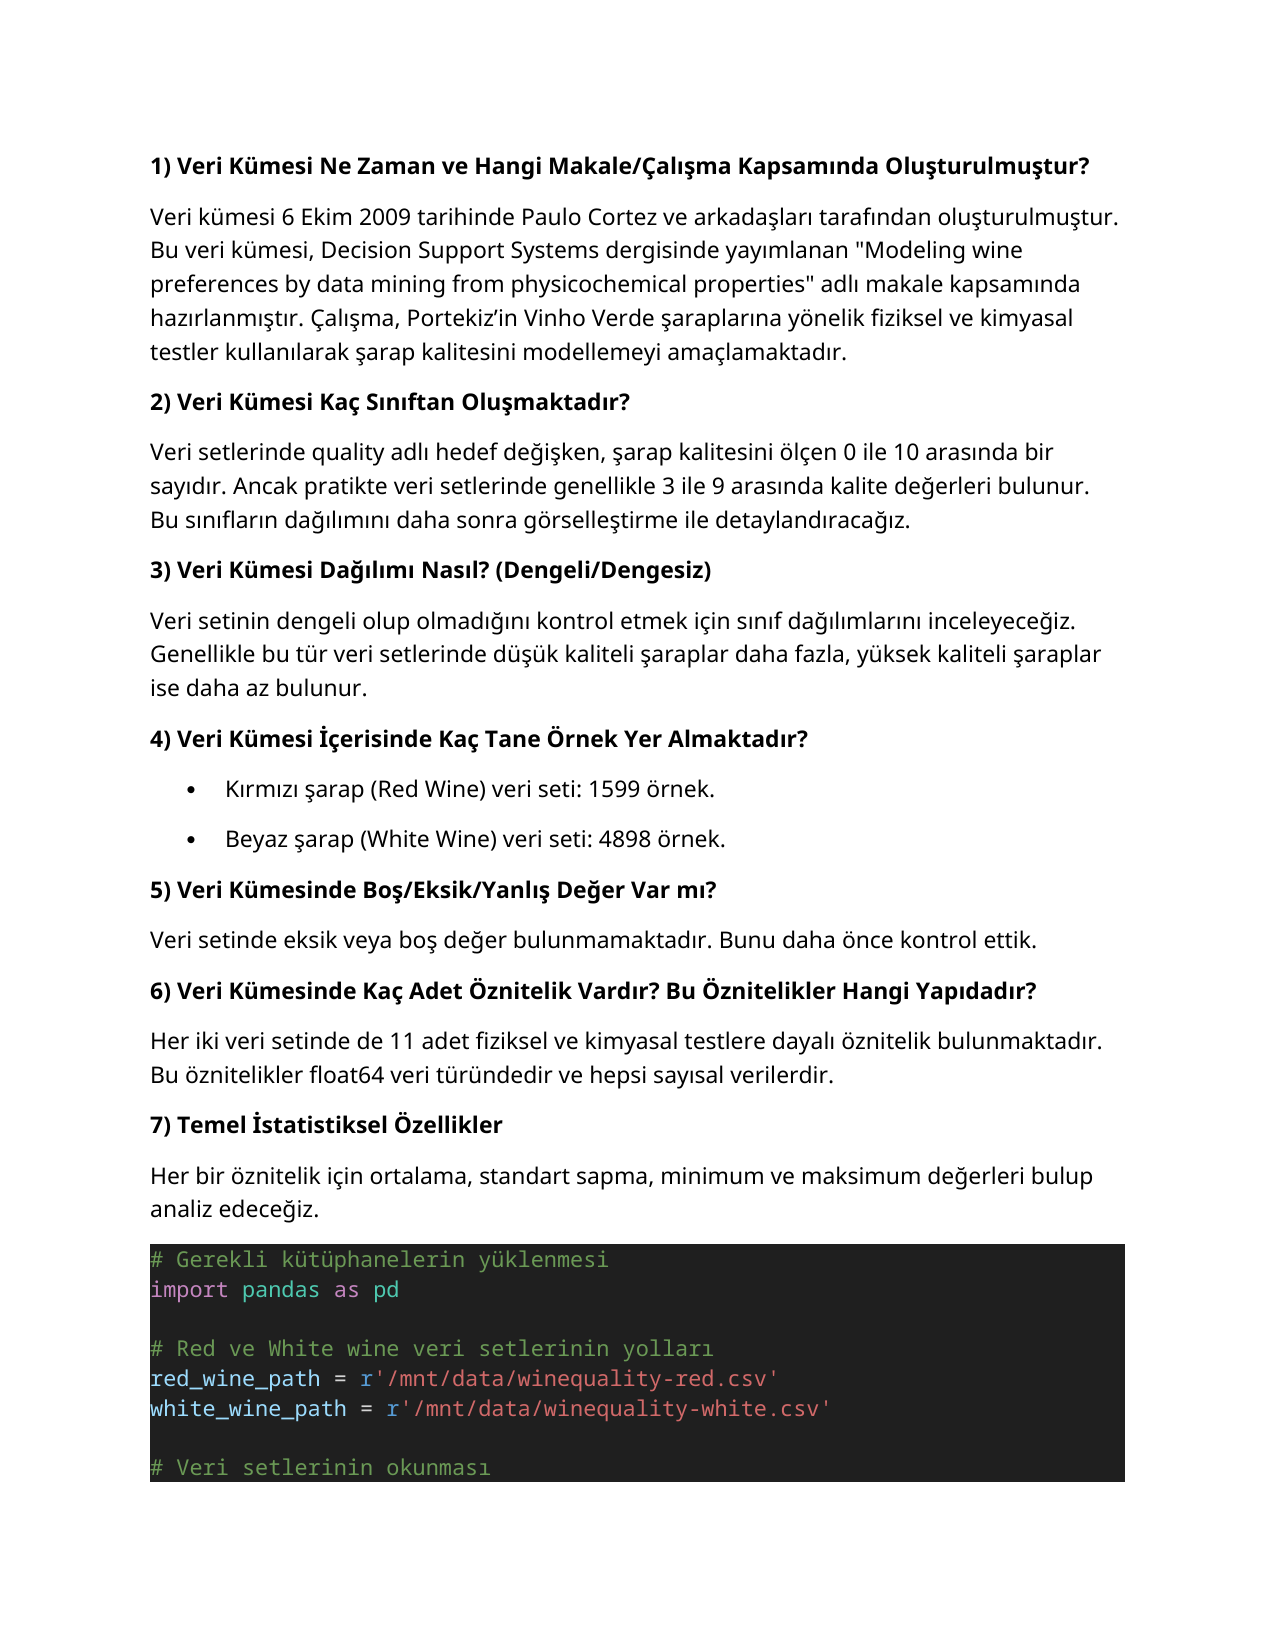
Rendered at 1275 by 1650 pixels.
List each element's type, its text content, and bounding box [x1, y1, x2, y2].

text Her iki veri setinde de 11 adet fiziksel ve kimyasal testlere dayalı öznitelik bulunmaktadır. Bu öznitelikler float64 veri türündedir ve hepsi sayısal verilerdir. [150, 1025, 1125, 1090]
list Beyaz şarap (White Wine) veri seti: 4898 örnek. [187, 823, 1125, 854]
text 5) Veri Kümesinde Boş/Eksik/Yanlış Değer Var mı? [150, 874, 1125, 905]
text red_wine_path = r'/mnt/data/winequality-red.csv' [150, 1363, 1125, 1393]
text Veri setinin dengeli olup olmadığını kontrol etmek için sınıf dağılımlarını inceleyeceğiz. Genellikle bu tür veri setlerinde düşük kaliteli şaraplar daha fazla, yüksek kaliteli şaraplar ise daha az bulunur. [150, 604, 1125, 703]
text Veri setlerinde quality adlı hedef değişken, şarap kalitesini ölçen 0 ile 10 arasında bir sayıdır. Ancak pratikte veri setlerinde genellikle 3 ile 9 arasında kalite değerleri bulunur. Bu sınıfların dağılımını daha sonra görselleştirme ile detaylandıracağız. [150, 436, 1125, 535]
text 2) Veri Kümesi Kaç Sınıftan Oluşmaktadır? [150, 386, 1125, 417]
text # Veri setlerinin okunması [150, 1452, 1125, 1482]
text Her bir öznitelik için ortalama, standart sapma, minimum ve maksimum değerleri bulup analiz edeceğiz. [150, 1159, 1125, 1224]
text 4) Veri Kümesi İçerisinde Kaç Tane Örnek Yer Almaktadır? [150, 722, 1125, 754]
list Kırmızı şarap (Red Wine) veri seti: 1599 örnek. [187, 773, 1125, 804]
text white_wine_path = r'/mnt/data/winequality-white.csv' [150, 1393, 1125, 1422]
text 7) Temel İstatistiksel Özellikler [150, 1109, 1125, 1140]
text 3) Veri Kümesi Dağılımı Nasıl? (Dengeli/Dengesiz) [150, 554, 1125, 585]
text import pandas as pd [150, 1273, 1125, 1303]
text # Red ve White wine veri setlerinin yolları [150, 1333, 1125, 1363]
text # Gerekli kütüphanelerin yüklenmesi [150, 1244, 1125, 1273]
text Veri setinde eksik veya boş değer bulunmamaktadır. Bunu daha önce kontrol ettik. [150, 924, 1125, 955]
text 1) Veri Kümesi Ne Zaman ve Hangi Makale/Çalışma Kapsamında Oluşturulmuştur? [150, 150, 1125, 181]
text 6) Veri Kümesinde Kaç Adet Öznitelik Vardır? Bu Öznitelikler Hangi Yapıdadır? [150, 974, 1125, 1006]
text Veri kümesi 6 Ekim 2009 tarihinde Paulo Cortez ve arkadaşları tarafından oluşturulmuştur. Bu veri kümesi, Decision Support Systems dergisinde yayımlanan "Modeling wine preferences by data mining from physicochemical properties" adlı makale kapsamında hazırlanmıştır. Çalışma, Portekiz’in Vinho Verde şaraplarına yönelik fiziksel ve kimyasal testler kullanılarak şarap kalitesini modellemeyi amaçlamaktadır. [150, 200, 1125, 367]
